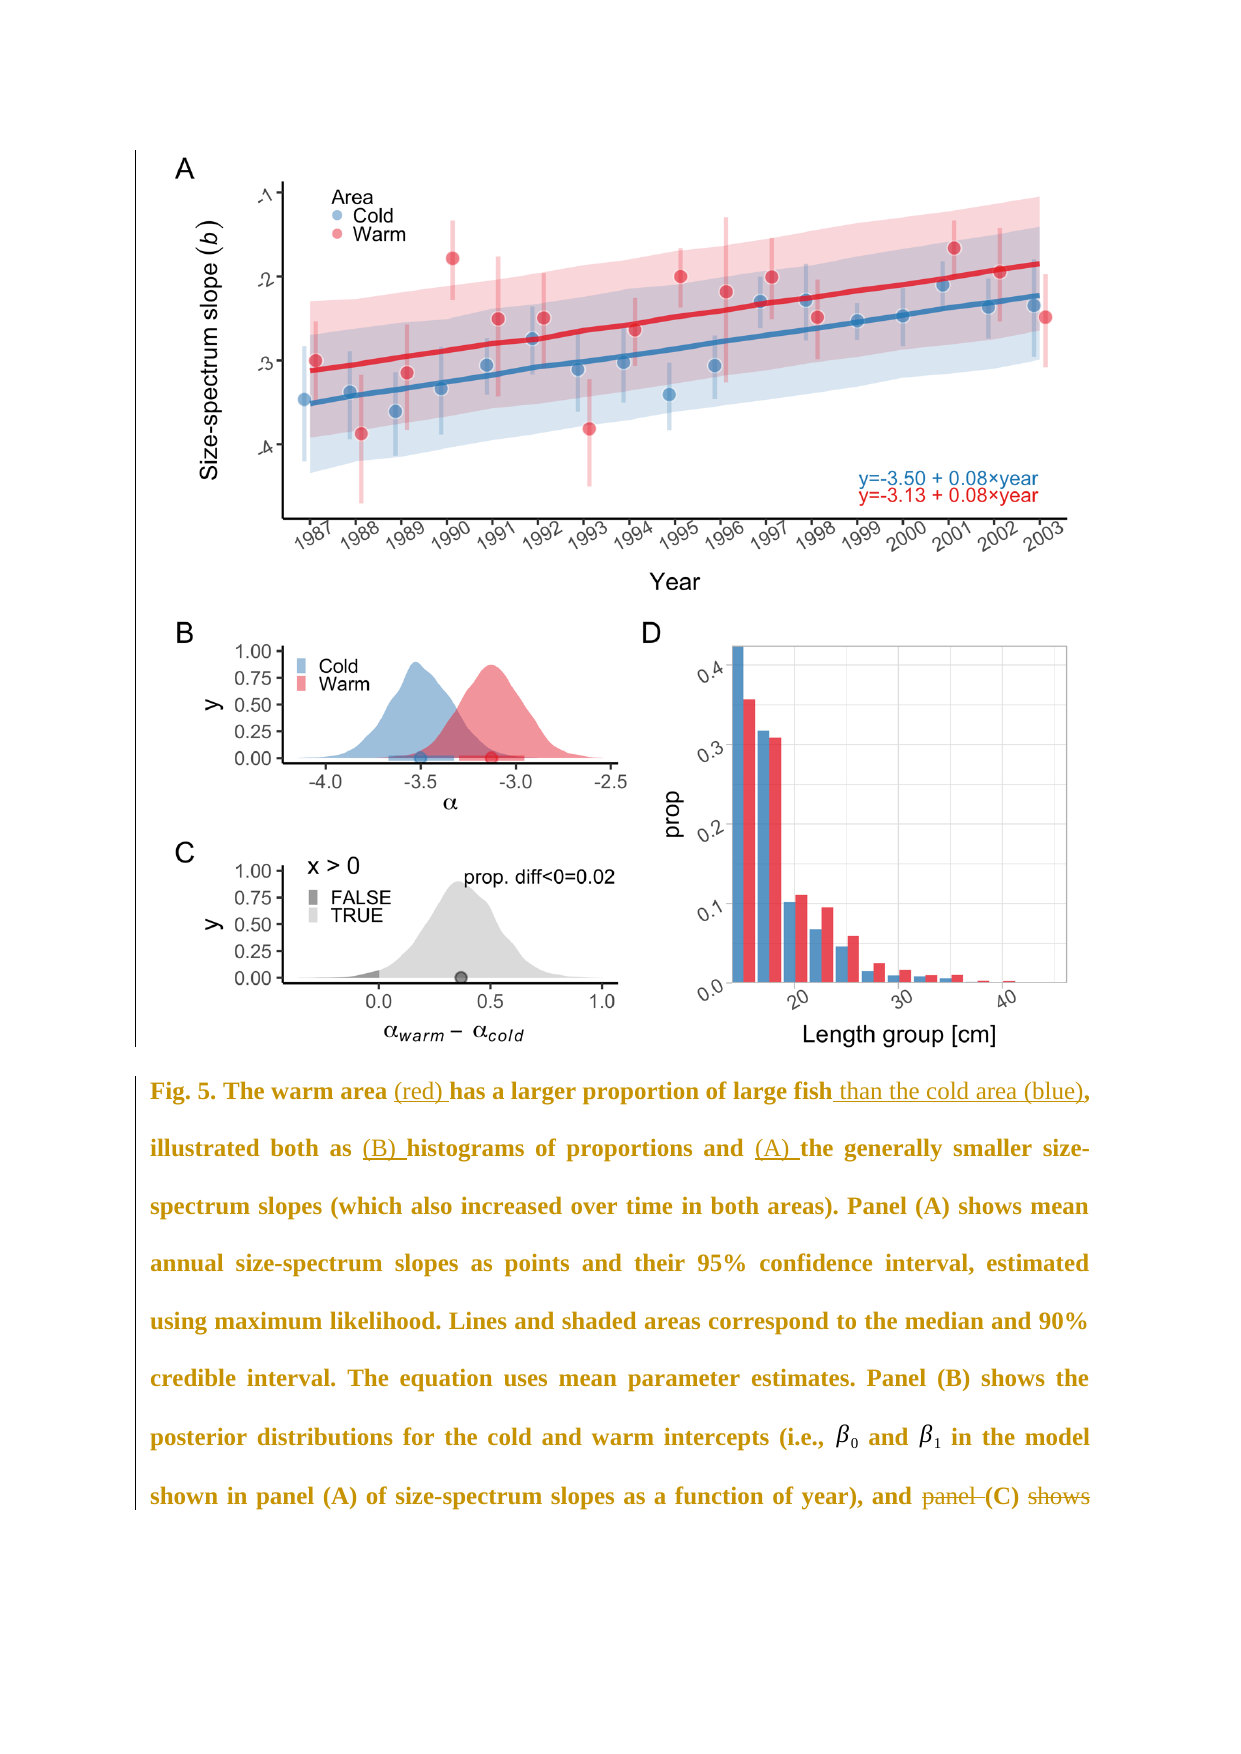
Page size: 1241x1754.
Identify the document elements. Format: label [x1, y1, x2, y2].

picture [150, 150, 1091, 1048]
text [150, 1076, 1090, 1510]
